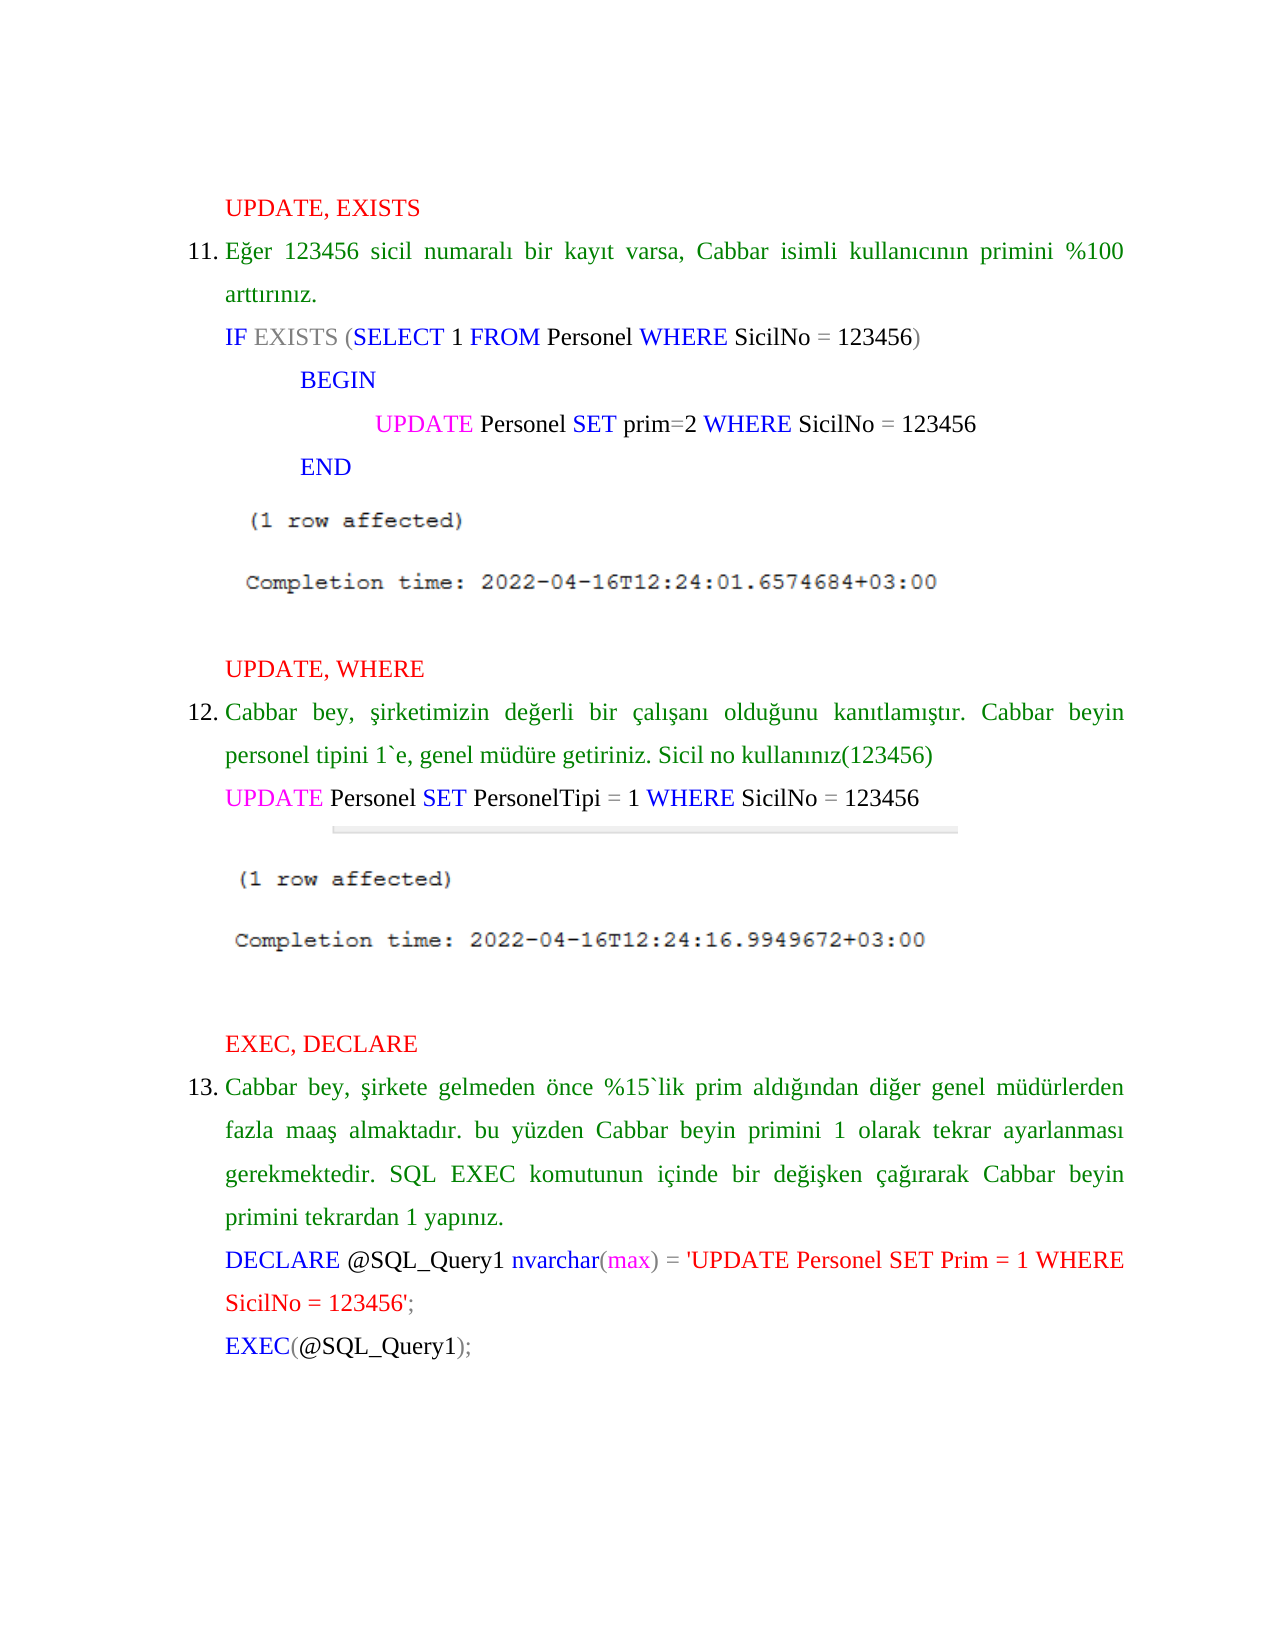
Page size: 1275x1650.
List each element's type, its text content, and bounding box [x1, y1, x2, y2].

list EXEC, DECLARE [225, 1029, 1125, 1058]
list UPDATE Personel SET PersonelTipi = 1 WHERE SicilNo = 123456 [225, 783, 1125, 812]
list Cabbar bey, şirketimizin değerli bir çalışanı olduğunu kanıtlamıştır. Cabbar beyin personel tipini 1`e, genel müdüre getiriniz. Sicil no kullanınız(123456) [187, 697, 1125, 769]
list Cabbar bey, şirkete gelmeden önce %15`lik prim aldığından diğer genel müdürlerden fazla maaş almaktadır. bu yüzden Cabbar beyin primini 1 olarak tekrar ayarlanması gerekmektedir. SQL EXEC komutunun içinde bir değişken çağırarak Cabbar beyin primini tekrardan 1 yapınız. [187, 1072, 1125, 1231]
list EXEC(@SQL_Query1); [225, 1331, 1125, 1360]
text UPDATE, EXISTS [150, 193, 1125, 222]
list UPDATE Personel SET prim=2 WHERE SicilNo = 123456 [375, 409, 1125, 437]
picture [225, 495, 976, 597]
picture [225, 826, 958, 972]
list Eğer 123456 sicil numaralı bir kayıt varsa, Cabbar isimli kullanıcının primini %100 arttırınız. [187, 236, 1125, 308]
text IF EXISTS (SELECT 1 FROM Personel WHERE SicilNo = 123456) [187, 322, 1125, 351]
text UPDATE, WHERE [150, 654, 1125, 683]
list DECLARE @SQL_Query1 nvarchar(max) = 'UPDATE Personel SET Prim = 1 WHERE SicilNo = 123456'; [225, 1245, 1125, 1317]
list END [300, 452, 1125, 481]
list BEGIN [300, 366, 1125, 394]
